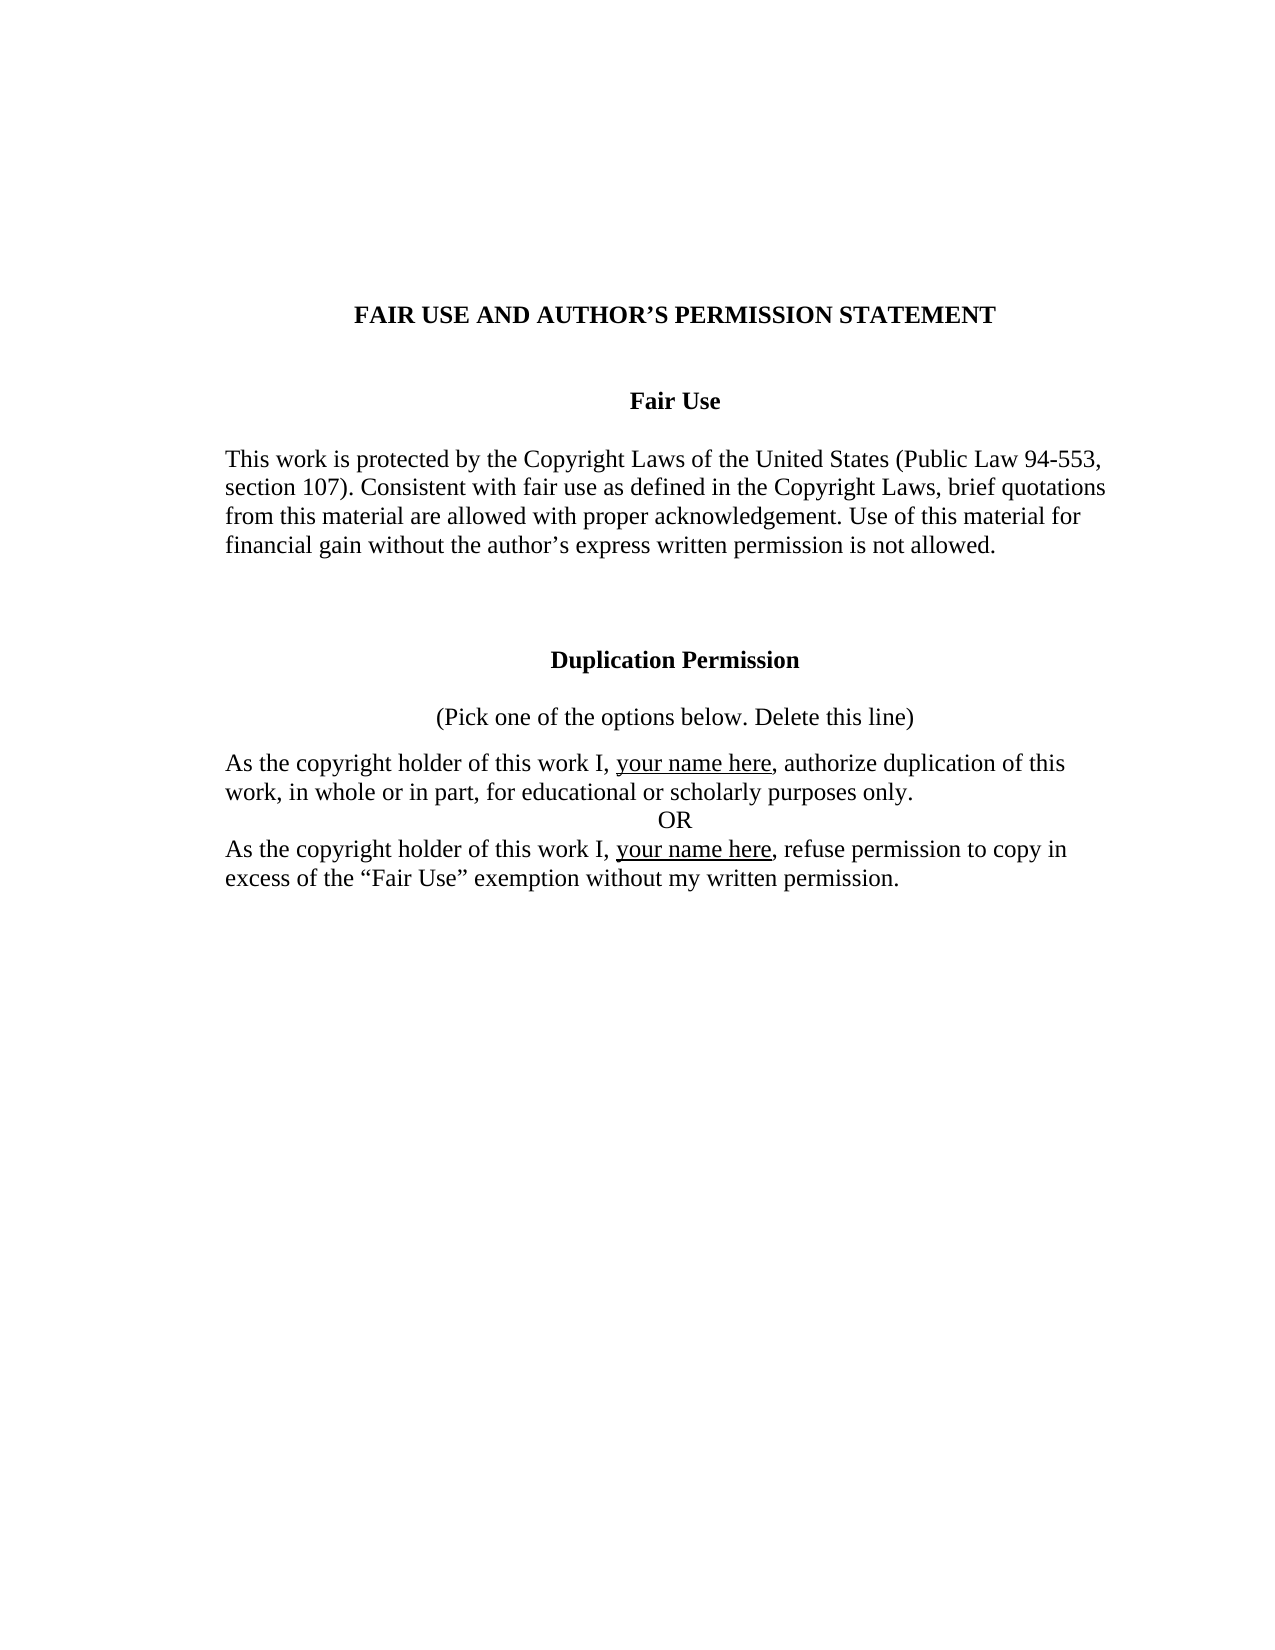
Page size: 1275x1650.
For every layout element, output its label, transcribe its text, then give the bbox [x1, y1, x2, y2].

text (Pick one of the options below. Delete this line) [225, 702, 1125, 731]
text Fair Use and Author’s Permission Statement [225, 300, 1125, 329]
text This work is protected by the Copyright Laws of the United States (Public Law 94-553, section 107). Consistent with fair use as defined in the Copyright Laws, brief quotations from this material are allowed with proper acknowledgement. Use of this material for financial gain without the author’s express written permission is not allowed. [225, 444, 1125, 559]
text OR [225, 805, 1125, 834]
text As the copyright holder of this work I, your name here, refuse permission to copy in excess of the “Fair Use” exemption without my written permission. [225, 834, 1125, 892]
text Duplication Permission [225, 645, 1125, 674]
text As the copyright holder of this work I, your name here, authorize duplication of this work, in whole or in part, for educational or scholarly purposes only. [225, 748, 1125, 805]
text Fair Use [225, 386, 1125, 415]
